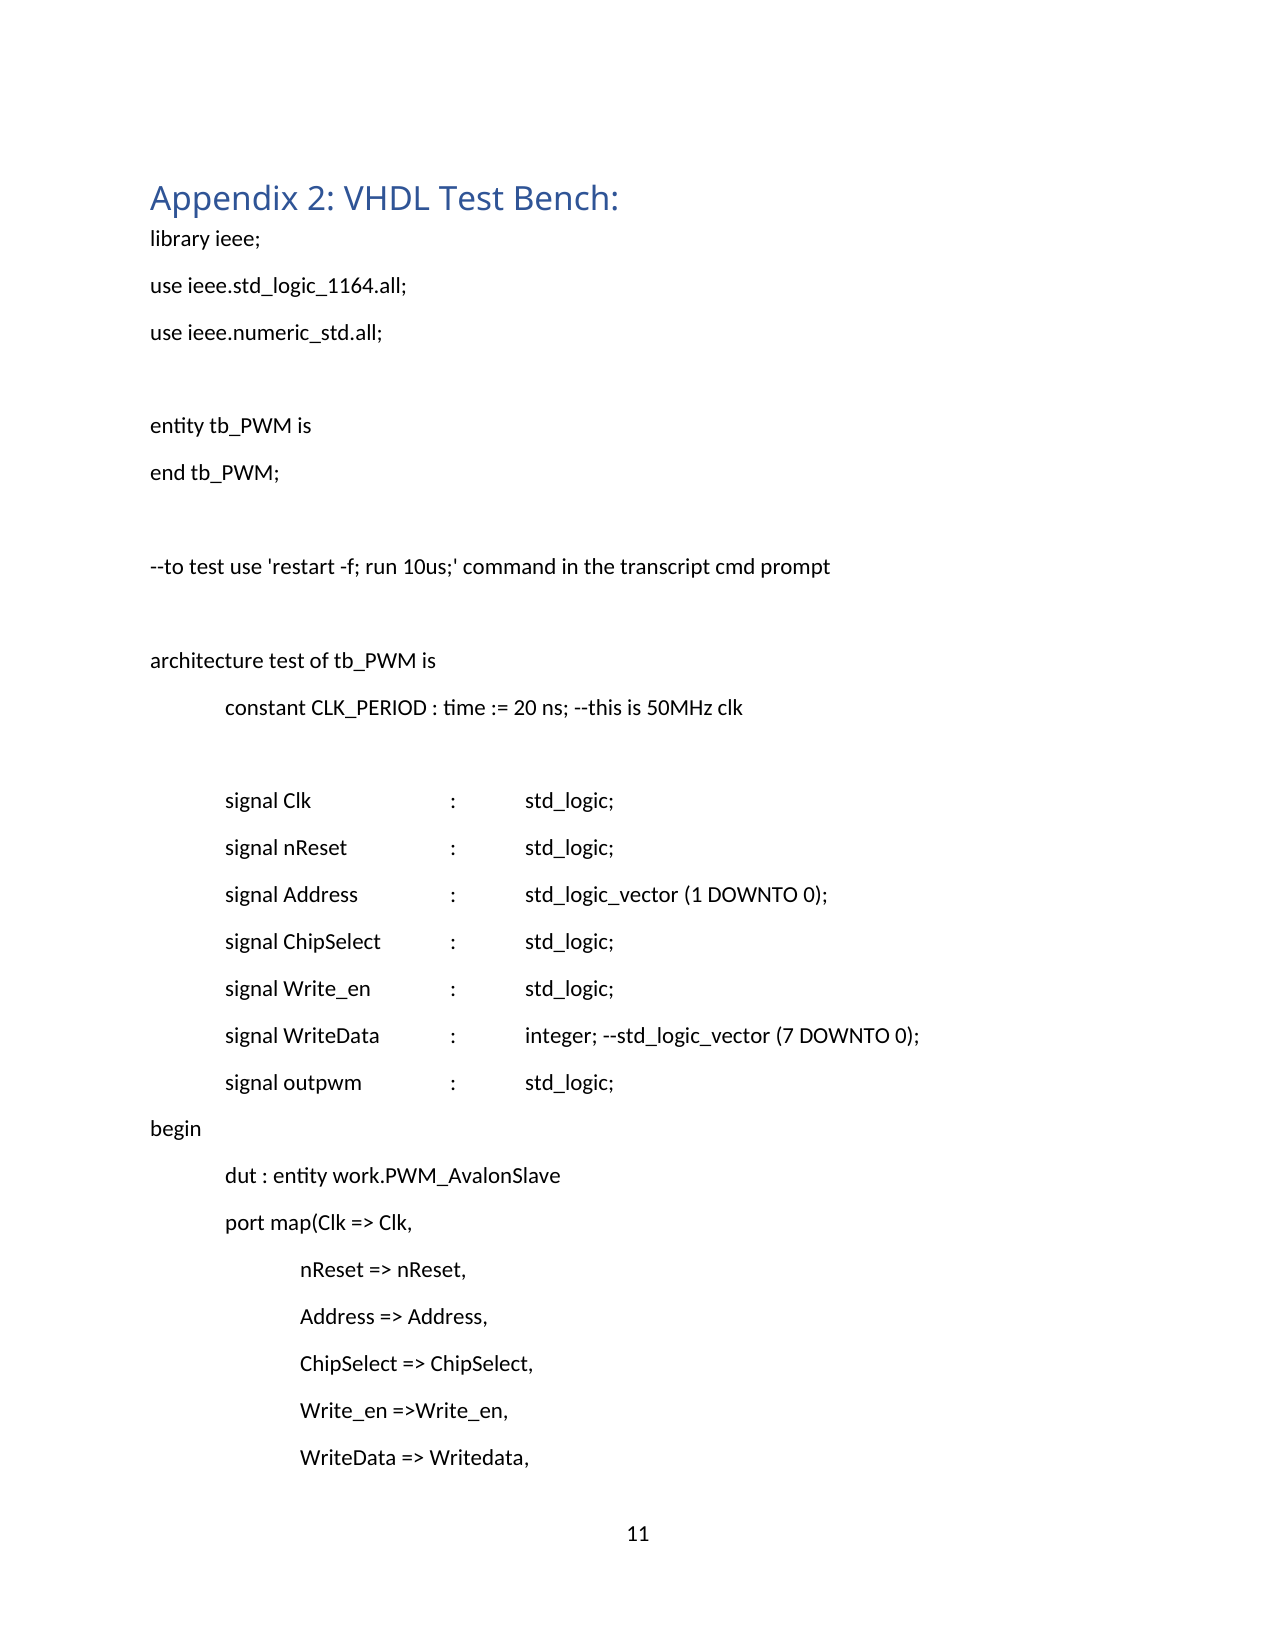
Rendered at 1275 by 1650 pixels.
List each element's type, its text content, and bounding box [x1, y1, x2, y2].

text WriteData => Writedata, [150, 1443, 1125, 1471]
text Write_en =>Write_en, [150, 1396, 1125, 1424]
text signal Write_en : std_logic; [150, 974, 1125, 1002]
text signal WriteData : integer; --std_logic_vector (7 DOWNTO 0); [150, 1021, 1125, 1049]
text constant CLK_PERIOD : time := 20 ns; --this is 50MHz clk [150, 693, 1125, 721]
text port map(Clk => Clk, [150, 1208, 1125, 1236]
text entity tb_PWM is [150, 411, 1125, 439]
text dut : entity work.PWM_AvalonSlave [150, 1161, 1125, 1189]
text end tb_PWM; [150, 458, 1125, 486]
text signal ChipSelect : std_logic; [150, 927, 1125, 955]
text signal Clk : std_logic; [150, 786, 1125, 814]
text ChipSelect => ChipSelect, [150, 1349, 1125, 1377]
text use ieee.numeric_std.all; [150, 318, 1125, 346]
text Address => Address, [150, 1302, 1125, 1330]
text signal outpwm : std_logic; [150, 1068, 1125, 1096]
text --to test use 'restart -f; run 10us;' command in the transcript cmd prompt [150, 552, 1125, 580]
text library ieee; [150, 224, 1125, 252]
text nReset => nReset, [150, 1255, 1125, 1283]
text use ieee.std_logic_1164.all; [150, 271, 1125, 299]
text architecture test of tb_PWM is [150, 646, 1125, 674]
text signal nReset : std_logic; [150, 833, 1125, 861]
text begin [150, 1114, 1125, 1143]
subtitle Appendix 2: VHDL Test Bench: [150, 175, 1125, 220]
text signal Address : std_logic_vector (1 DOWNTO 0); [150, 880, 1125, 908]
